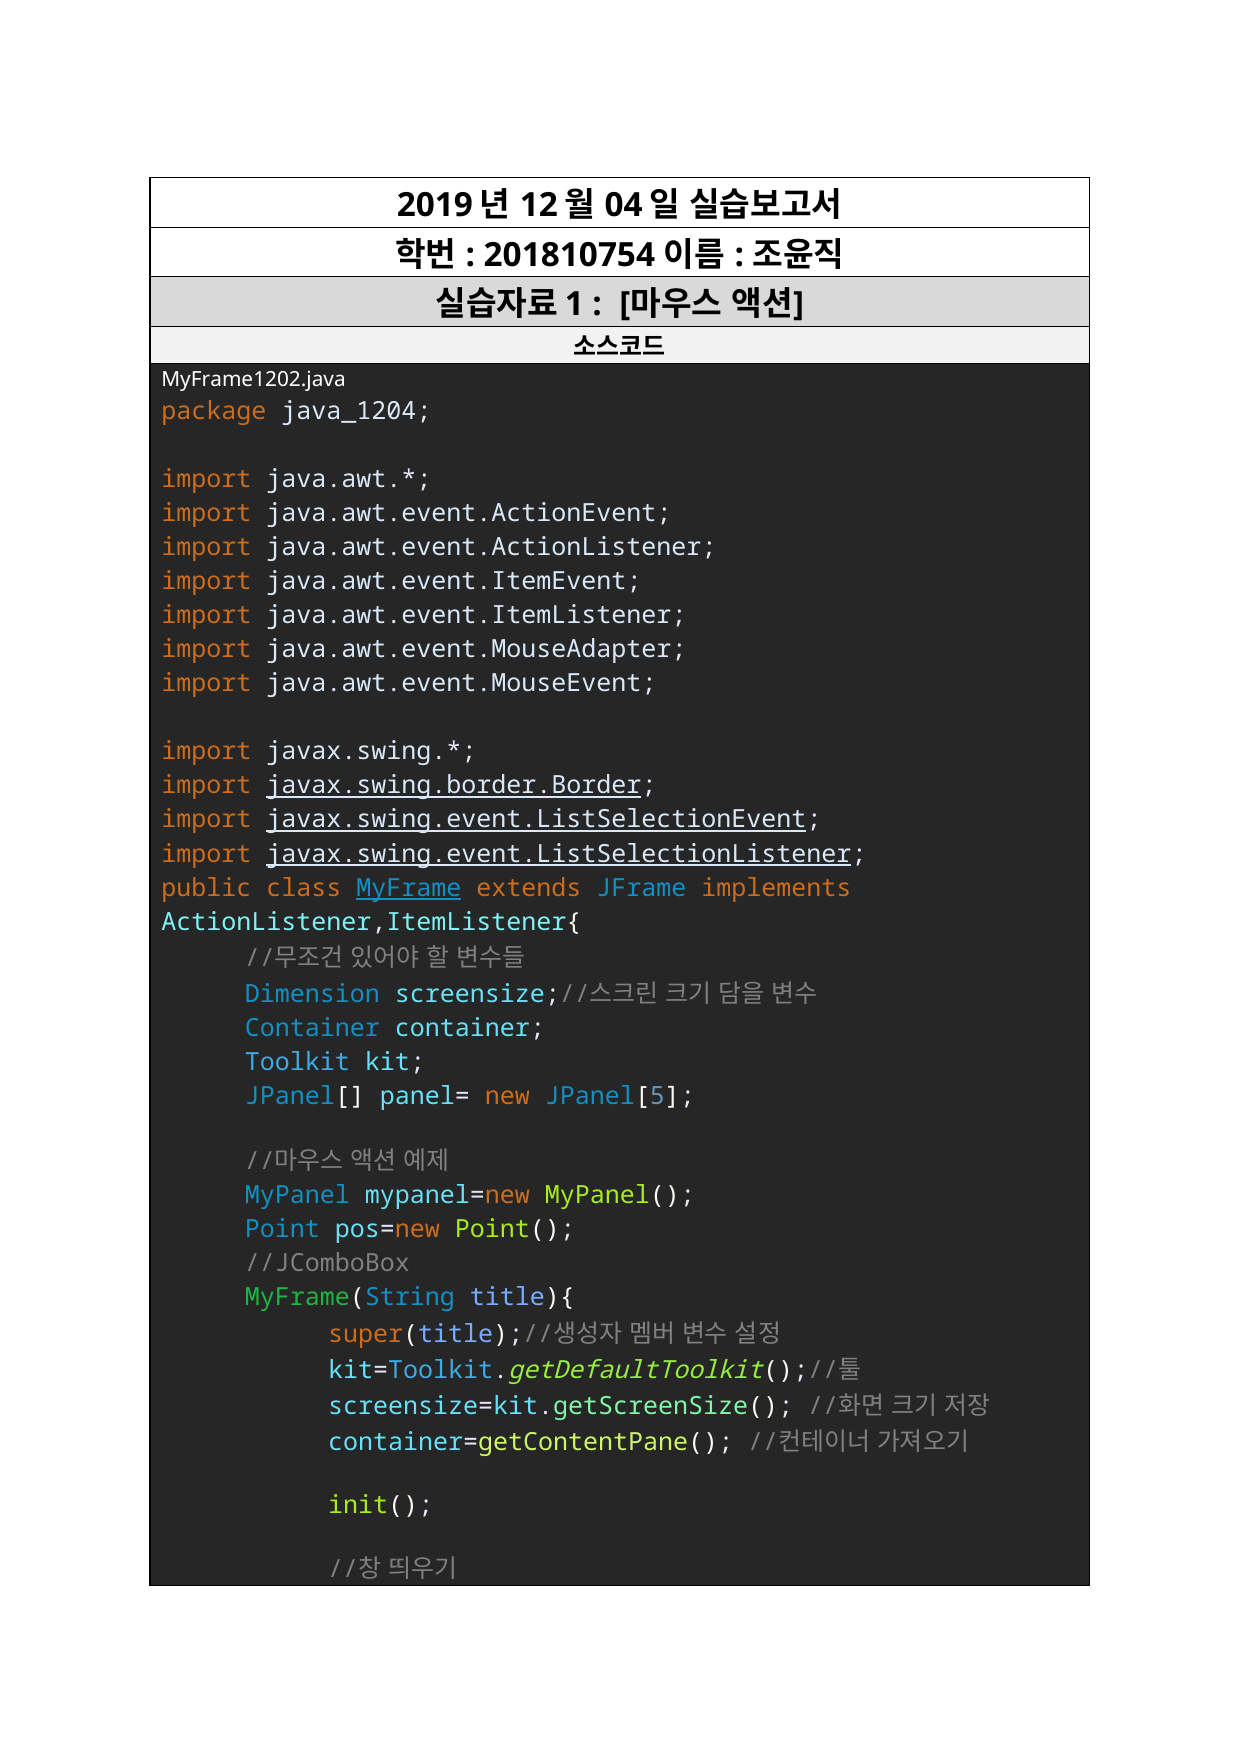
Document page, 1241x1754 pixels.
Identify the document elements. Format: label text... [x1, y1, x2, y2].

table_header 2019년 12월 04일 실습보고서 [151, 178, 1089, 227]
table_cell 실습자료1 : [마우스 액션] [151, 277, 1089, 326]
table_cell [151, 364, 1089, 1585]
table_cell 소스코드 [151, 327, 1089, 363]
table_cell 학번 : 201810754 이름 : 조윤직 [151, 228, 1089, 276]
